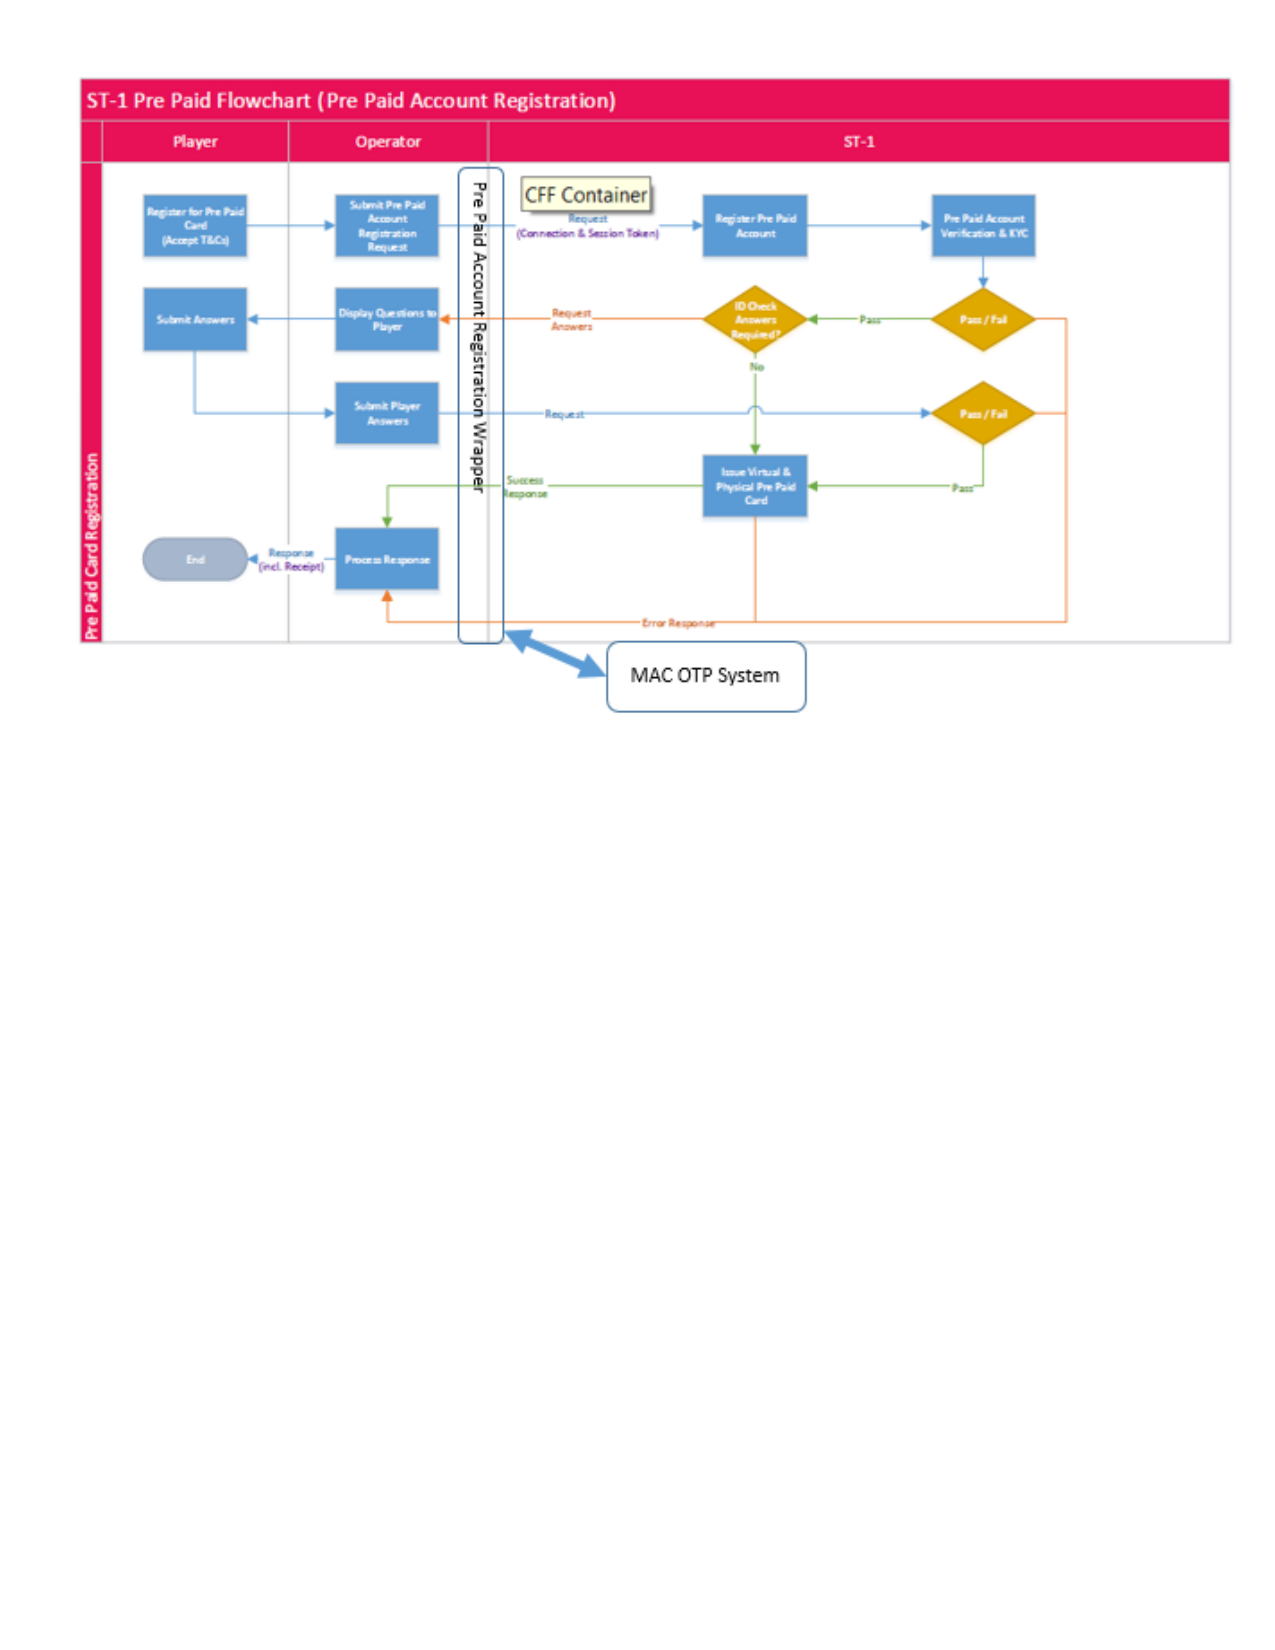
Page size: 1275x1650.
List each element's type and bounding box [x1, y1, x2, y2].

picture [75, 75, 1235, 722]
